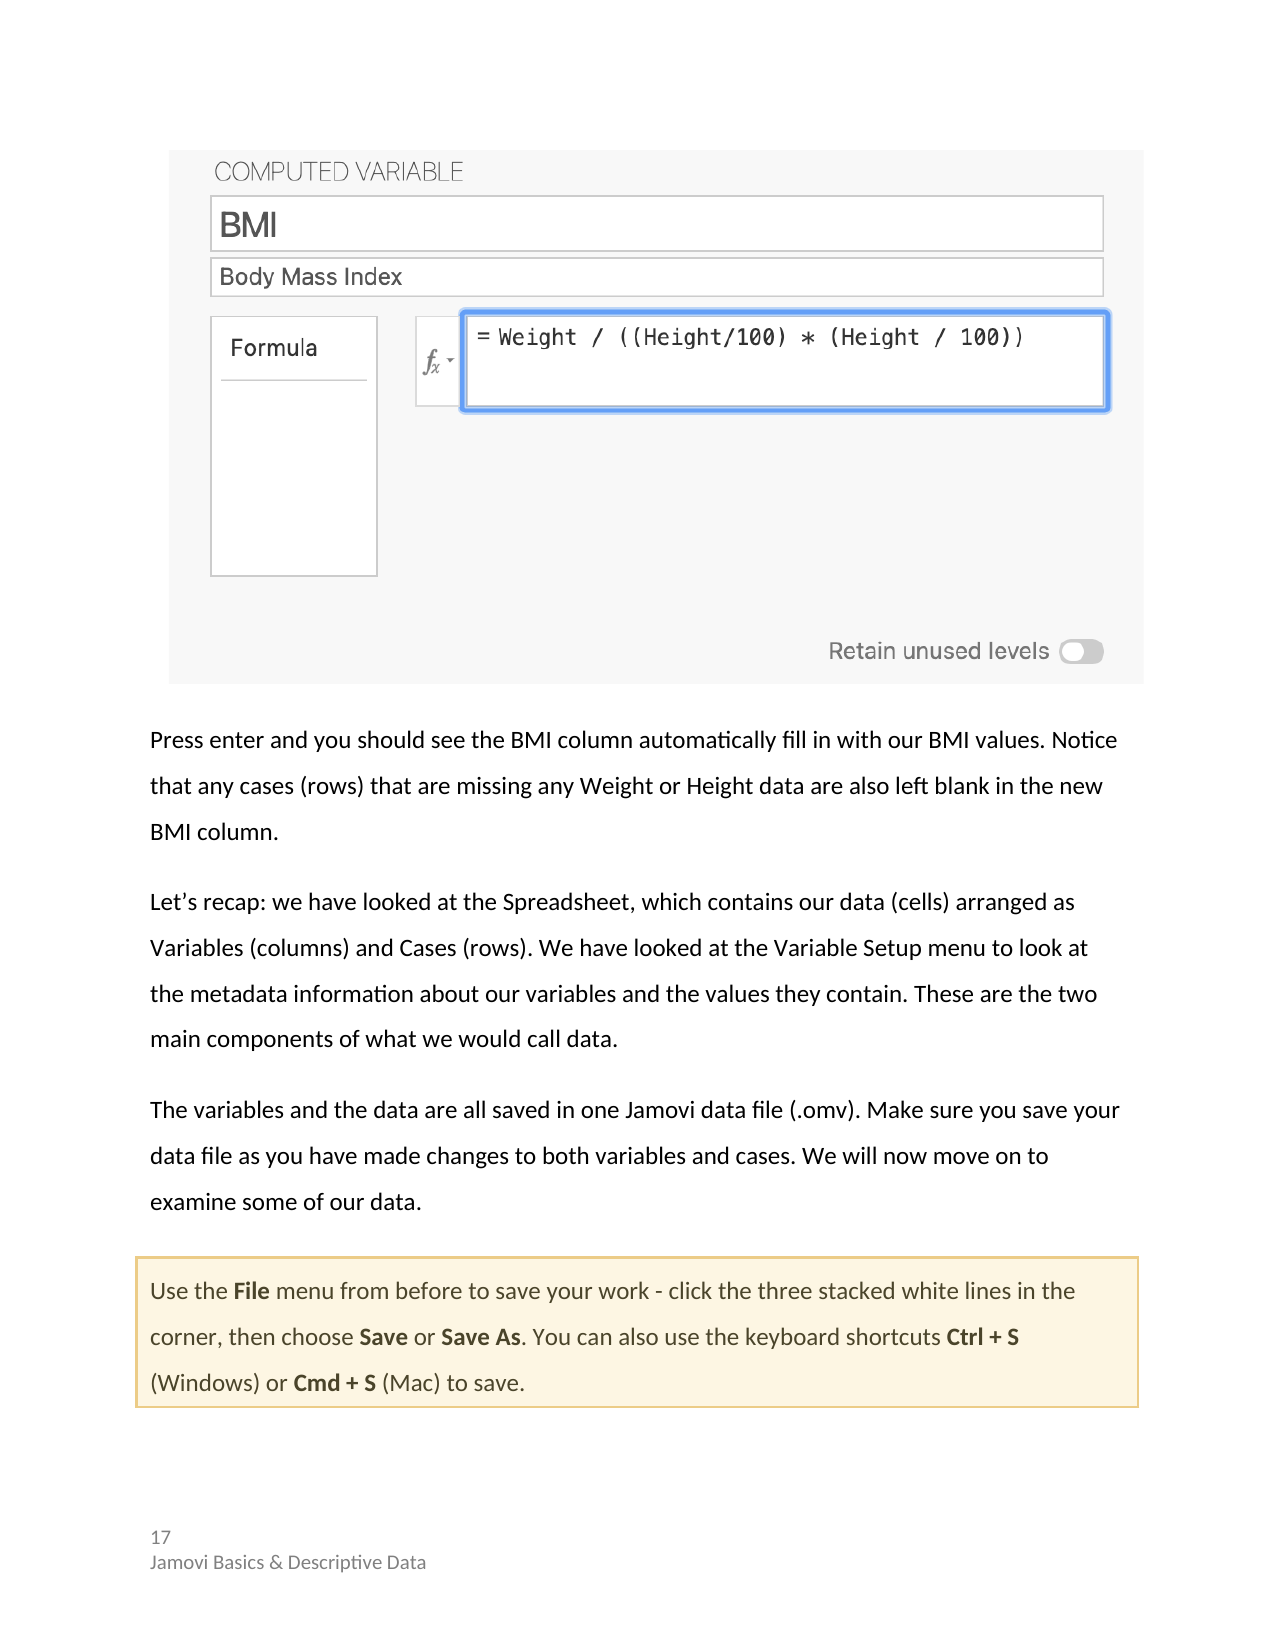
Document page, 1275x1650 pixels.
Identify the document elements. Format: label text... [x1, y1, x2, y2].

text The variables and the data are all saved in one Jamovi data file (.omv). Make sure you save your data file as you have made changes to both variables and cases. We will now move on to examine some of our data. [150, 1094, 1125, 1216]
text Use the File menu from before to save your work - click the three stacked white lines in the corner, then choose Save or Save As. You can also use the keyboard shortcuts Ctrl + S (Windows) or Cmd + S (Mac) to save. [138, 1259, 1137, 1406]
text Let’s recap: we have looked at the Spreadsheet, which contains our data (cells) arranged as Variables (columns) and Cases (rows). We have looked at the Variable Setup menu to look at the metadata information about our variables and the values they contain. These are the two main components of what we would call data. [150, 886, 1125, 1054]
text Press enter and you should see the BMI column automatically fill in with our BMI values. Notice that any cases (rows) that are missing any Weight or Height data are also left blank in the new BMI column. [150, 724, 1125, 846]
picture [168, 150, 1144, 684]
